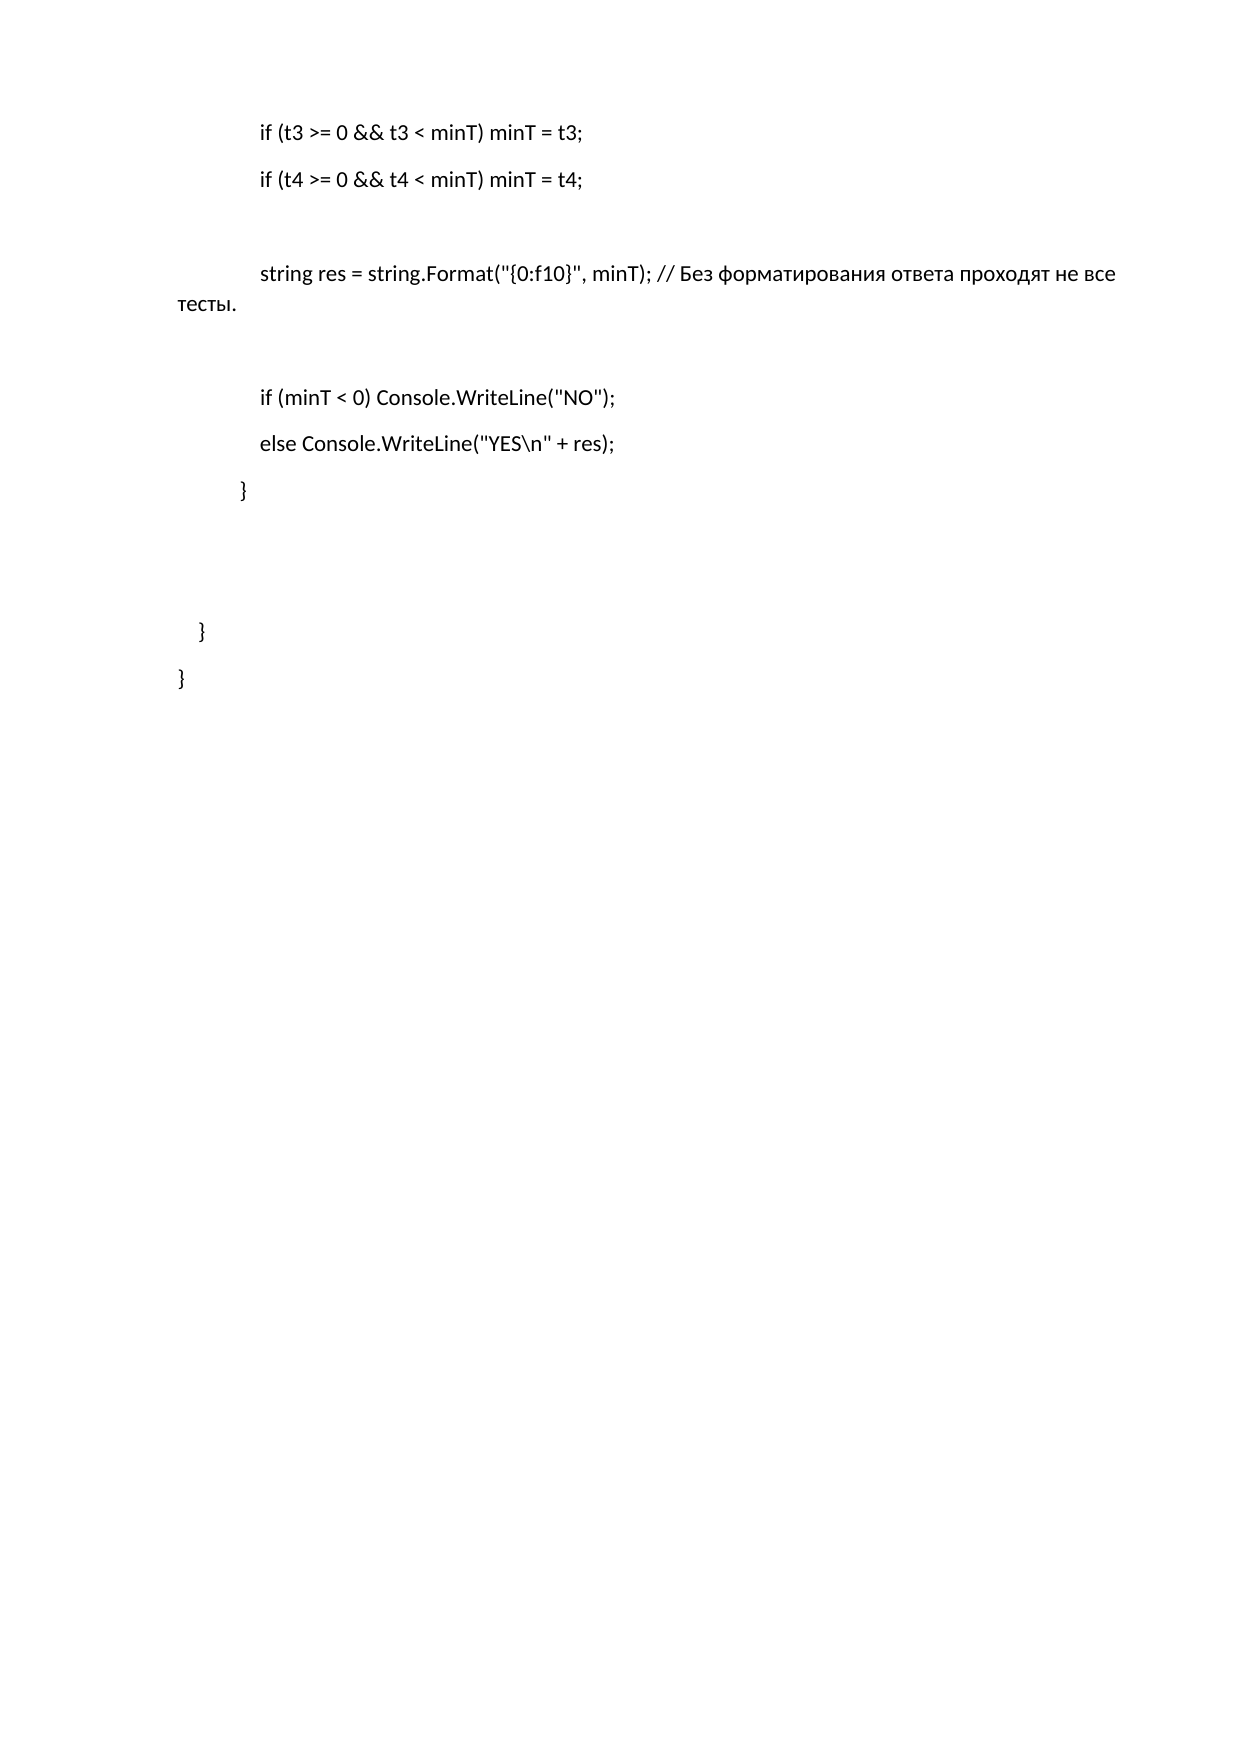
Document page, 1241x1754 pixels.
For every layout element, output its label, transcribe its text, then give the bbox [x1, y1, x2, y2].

text else Console.WriteLine("YES\n" + res); [177, 429, 1152, 458]
text if (t3 >= 0 && t3 < minT) minT = t3; [177, 118, 1152, 146]
text } [177, 617, 1152, 645]
text } [177, 476, 1152, 504]
text if (minT < 0) Console.WriteLine("NO"); [177, 383, 1152, 411]
text string res = string.Format("{0:f10}", minT); // Без форматирования ответа проходят не все тесты. [177, 259, 1152, 317]
text if (t4 >= 0 && t4 < minT) minT = t4; [177, 165, 1152, 193]
text } [177, 664, 1152, 692]
